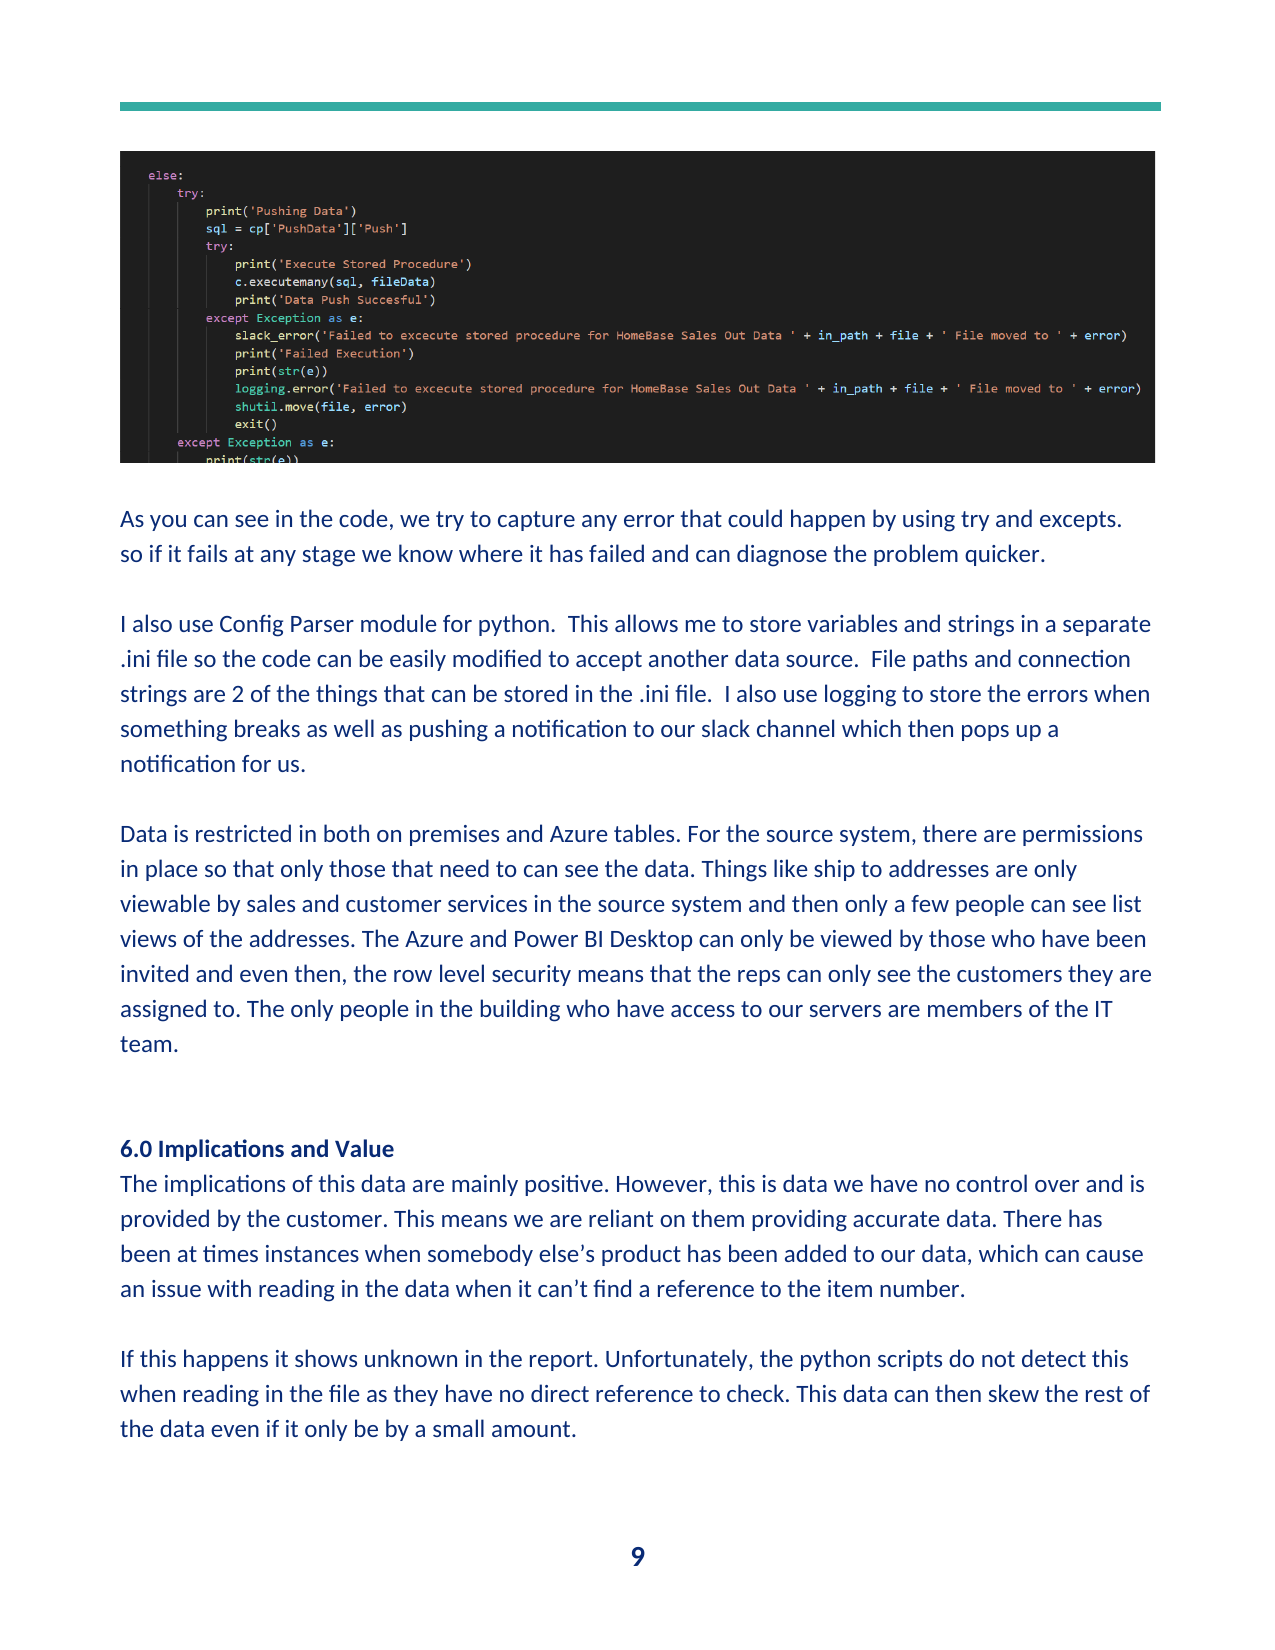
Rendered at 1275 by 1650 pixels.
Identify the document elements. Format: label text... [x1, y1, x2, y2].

text As you can see in the code, we try to capture any error that could happen by using try and excepts. so if it fails at any stage we know where it has failed and can diagnose the problem quicker. [120, 503, 1155, 569]
text The implications of this data are mainly positive. However, this is data we have no control over and is provided by the customer. This means we are reliant on them providing accurate data. There has been at times instances when somebody else’s product has been added to our data, which can cause an issue with reading in the data when it can’t find a reference to the item number. [120, 1168, 1155, 1304]
text I also use Config Parser module for python. This allows me to store variables and strings in a separate .ini file so the code can be easily modified to accept another data source. File paths and connection strings are 2 of the things that can be stored in the .ini file. I also use logging to store the errors when something breaks as well as pushing a notification to our slack channel which then pops up a notification for us. [120, 608, 1155, 779]
text 6.0 Implications and Value [120, 1133, 1155, 1164]
text Data is restricted in both on premises and Azure tables. For the source system, there are permissions in place so that only those that need to can see the data. Things like ship to addresses are only viewable by sales and customer services in the source system and then only a few people can see list views of the addresses. The Azure and Power BI Desktop can only be viewed by those who have been invited and even then, the row level security means that the reps can only see the customers they are assigned to. The only people in the building who have access to our servers are members of the IT team. [120, 818, 1155, 1059]
picture [120, 151, 1155, 463]
text If this happens it shows unknown in the report. Unfortunately, the python scripts do not detect this when reading in the file as they have no direct reference to check. This data can then skew the rest of the data even if it only be by a small amount. [120, 1343, 1155, 1444]
